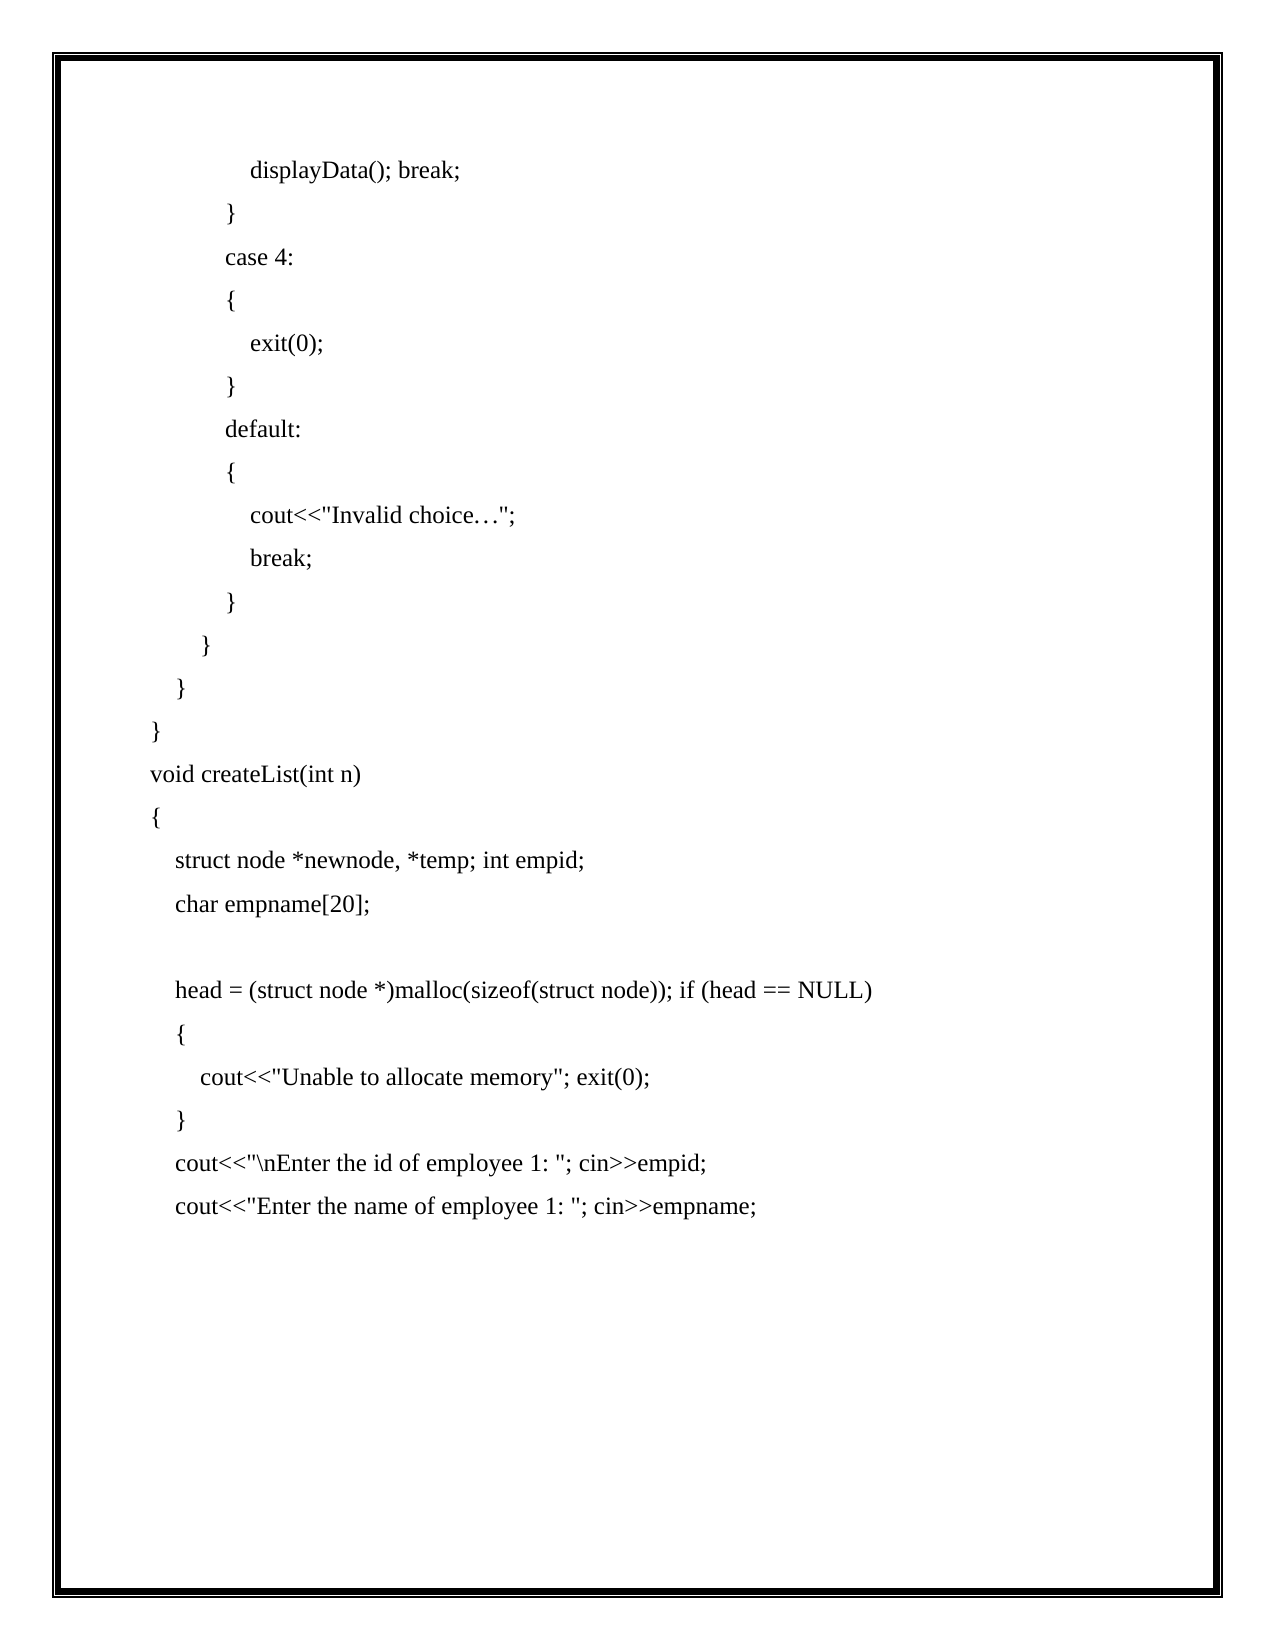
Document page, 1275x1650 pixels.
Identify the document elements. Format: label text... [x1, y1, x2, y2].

text { [225, 285, 1046, 313]
text break; [250, 543, 1046, 572]
text { [225, 457, 1046, 486]
text default: [225, 414, 1046, 443]
text } [200, 630, 1046, 658]
text { [175, 1019, 1046, 1048]
text } [225, 198, 1046, 227]
text exit(0); [250, 328, 1046, 357]
text { [150, 802, 1046, 831]
text } [175, 1105, 1046, 1134]
text char empname[20]; [175, 889, 1046, 917]
text } [175, 673, 1046, 702]
text } [225, 371, 1046, 400]
text cout<<"Invalid choice "; [250, 501, 1046, 529]
text case 4: [225, 242, 1046, 271]
text } [150, 716, 1046, 745]
text cout<<"\nEnter the id of employee 1: "; cin>>empid; [175, 1148, 1046, 1177]
text cout<<"Unable to allocate memory"; exit(0); [200, 1062, 1046, 1091]
text struct node *newnode, *temp; int empid; [175, 846, 1046, 874]
text displayData(); break; [250, 155, 1046, 184]
text head = (struct node *)malloc(sizeof(struct node)); if (head == NULL) [175, 918, 1046, 1004]
text } [225, 587, 1046, 616]
text void createList(int n) [150, 759, 1046, 788]
text cout<<"Enter the name of employee 1: "; cin>>empname; [175, 1191, 1046, 1220]
